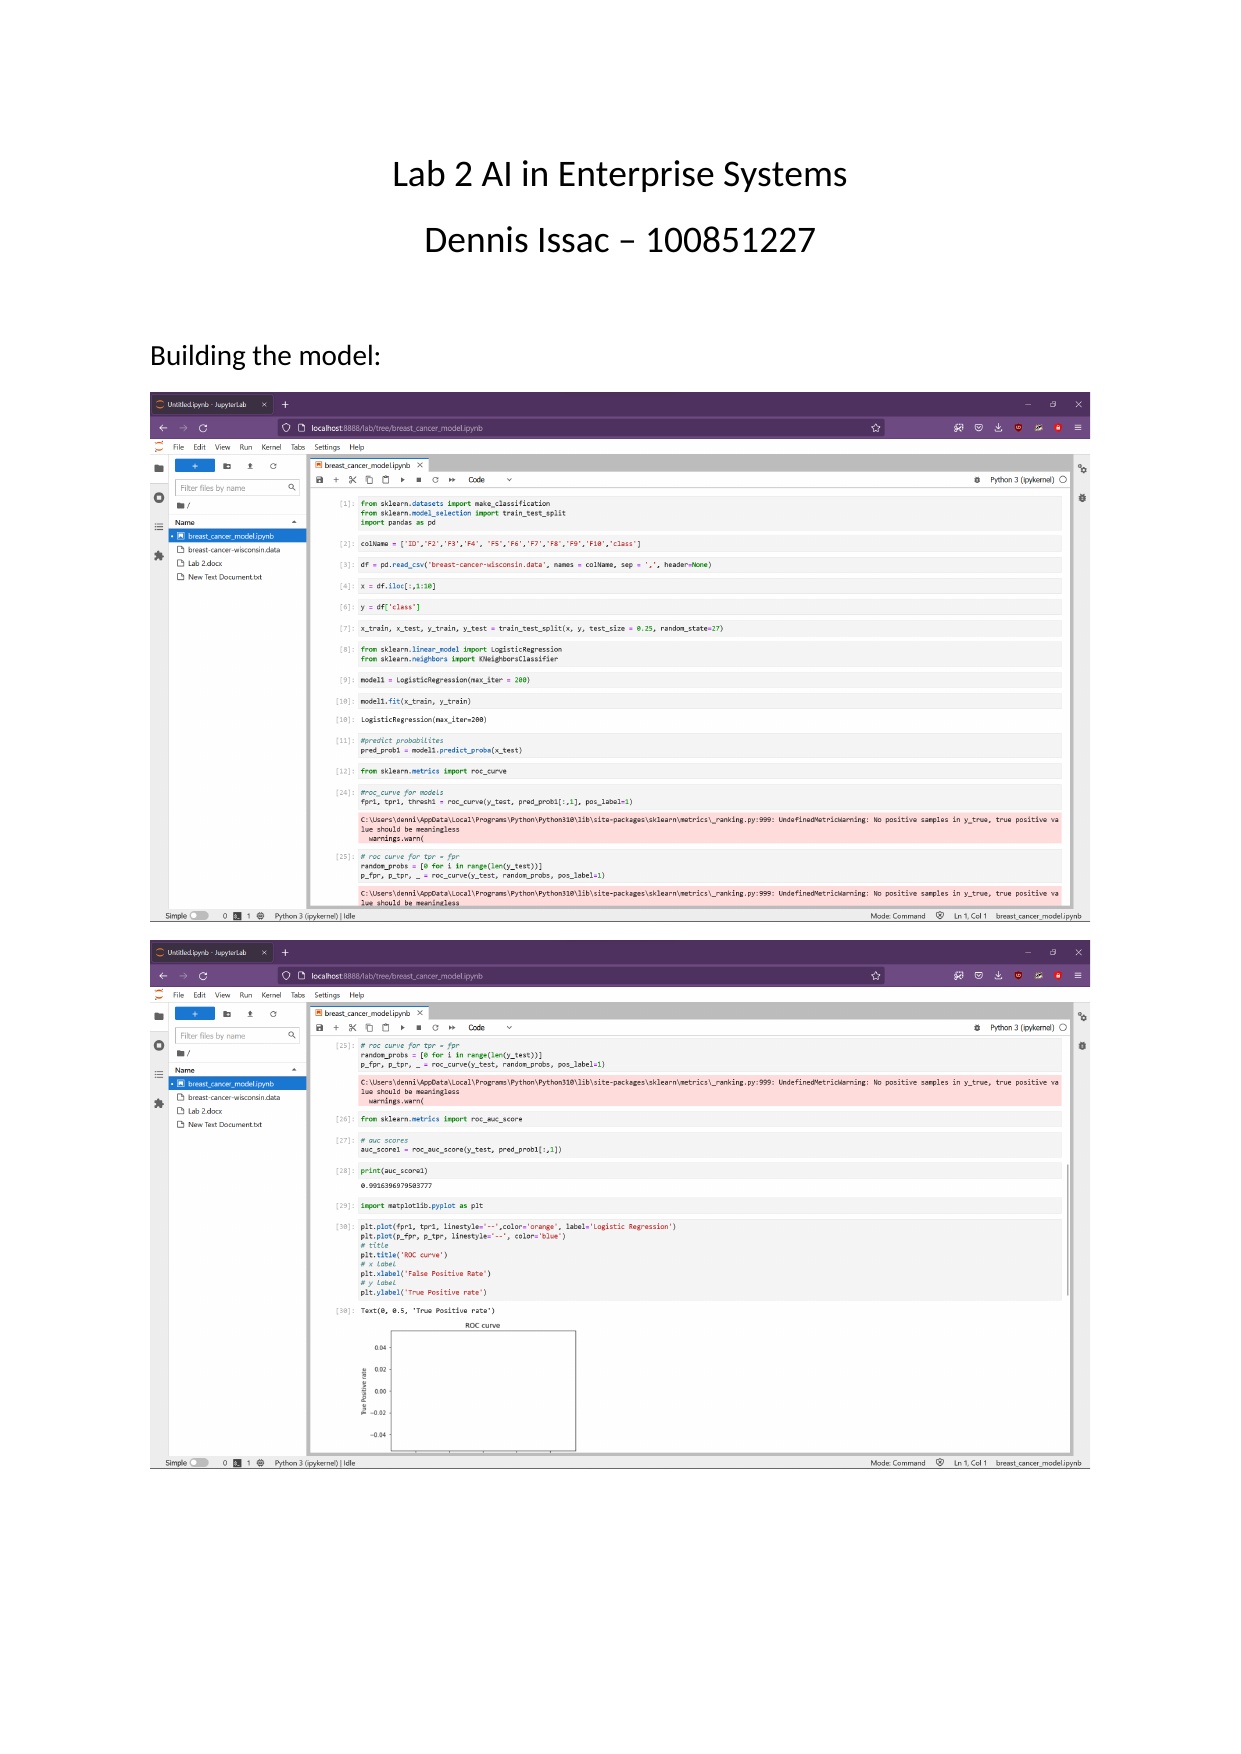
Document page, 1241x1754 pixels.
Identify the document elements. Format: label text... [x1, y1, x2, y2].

picture [150, 392, 1091, 922]
text Dennis Issac – 100851227 [150, 216, 1090, 262]
text Building the model: [150, 337, 1090, 373]
text Lab 2 AI in Enterprise Systems [150, 150, 1090, 196]
picture [150, 940, 1091, 1469]
